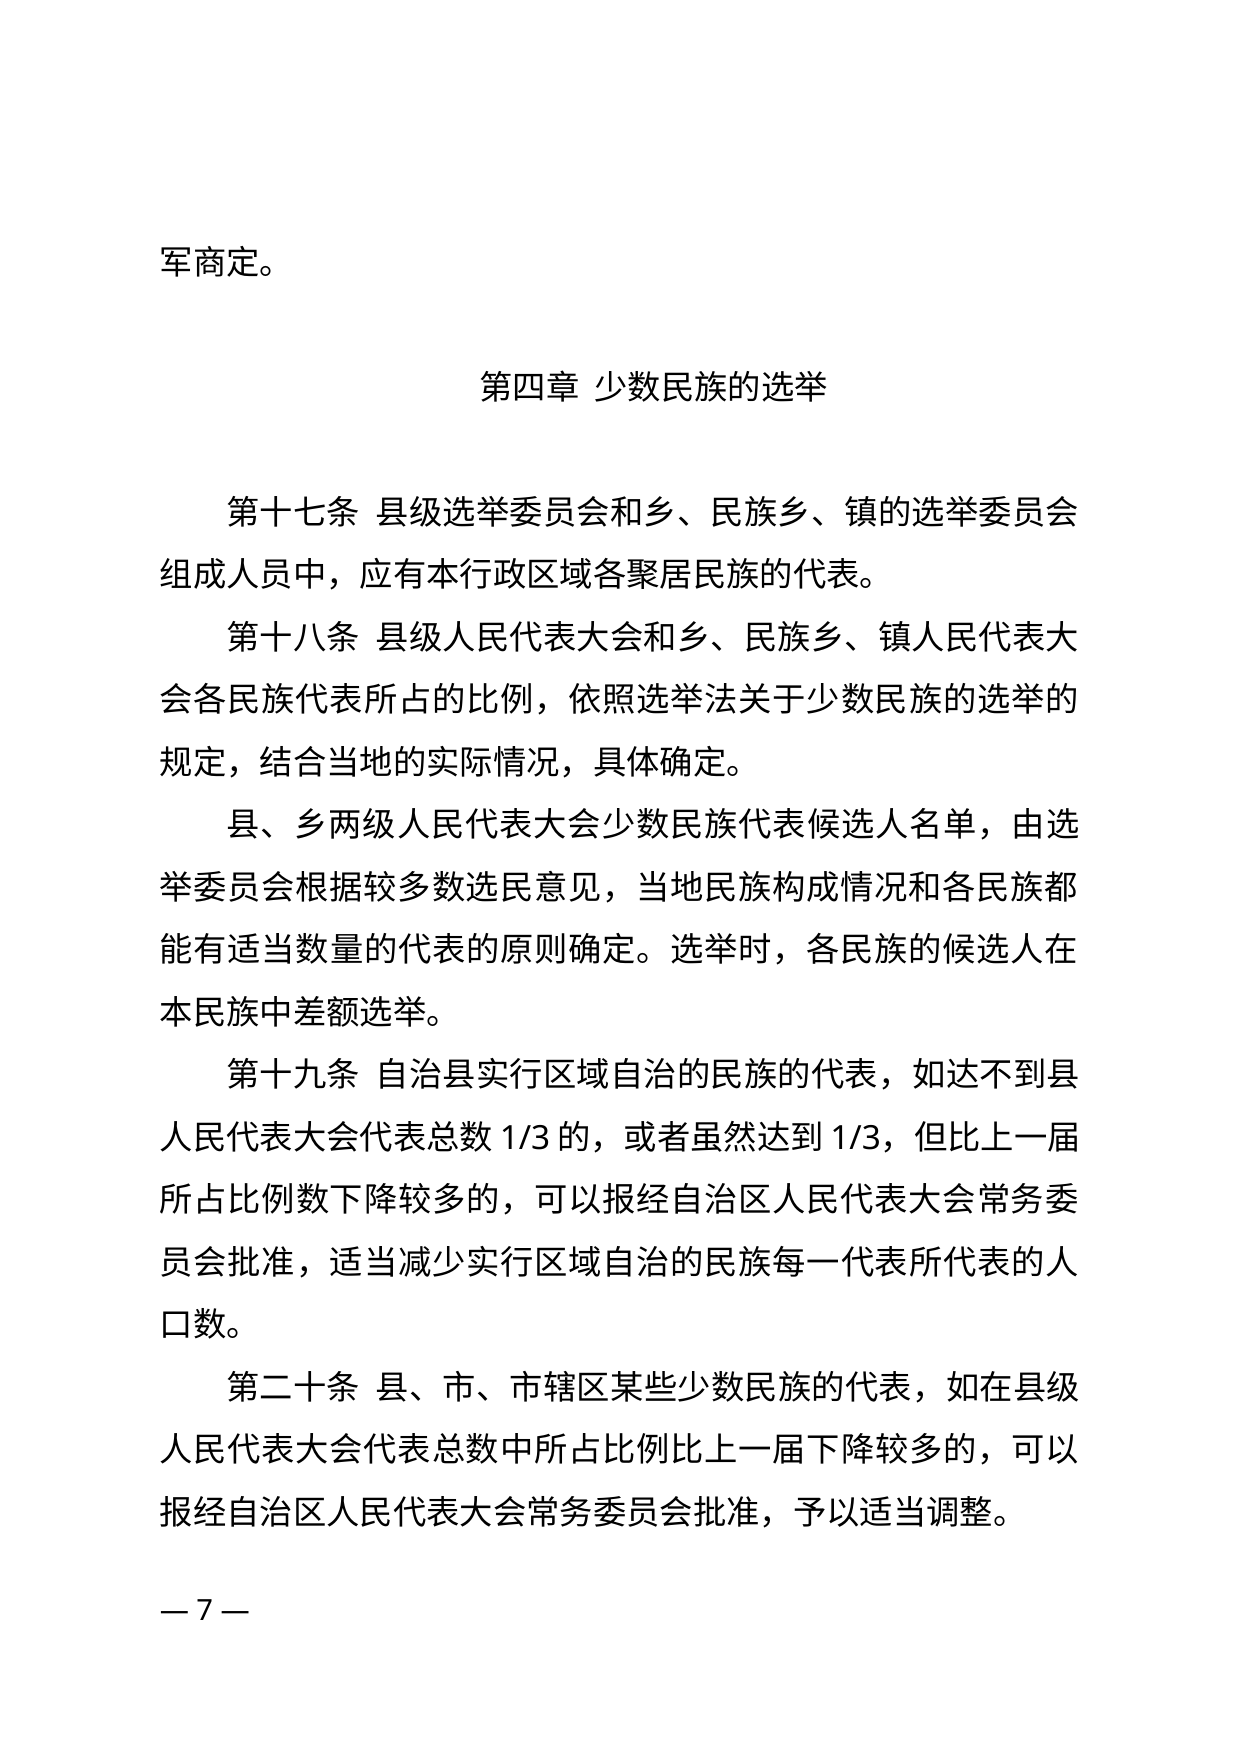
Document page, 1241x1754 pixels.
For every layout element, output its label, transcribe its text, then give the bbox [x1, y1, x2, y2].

text 第十九条 自治县实行区域自治的民族的代表，如达不到县人民代表大会代表总数1/3的，或者虽然达到1/3，但比上一届所占比例数下降较多的，可以报经自治区人民代表大会常务委员会批准，适当减少实行区域自治的民族每一代表所代表的人口数。 [159, 1037, 1081, 1349]
text 第二十条 县、市、市辖区某些少数民族的代表，如在县级人民代表大会代表总数中所占比例比上一届下降较多的，可以报经自治区人民代表大会常务委员会批准，予以适当调整。 [159, 1349, 1081, 1537]
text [159, 224, 1081, 287]
text 第十七条 县级选举委员会和乡、民族乡、镇的选举委员会组成人员中，应有本行政区域各聚居民族的代表。 [159, 474, 1081, 599]
text 第十八条 县级人民代表大会和乡、民族乡、镇人民代表大会各民族代表所占的比例，依照选举法关于少数民族的选举的规定，结合当地的实际情况，具体确定。 [159, 599, 1081, 787]
text 县、乡两级人民代表大会少数民族代表候选人名单，由选举委员会根据较多数选民意见，当地民族构成情况和各民族都能有适当数量的代表的原则确定。选举时，各民族的候选人在本民族中差额选举。 [159, 787, 1081, 1037]
text 第四章 少数民族的选举 [159, 349, 1081, 412]
